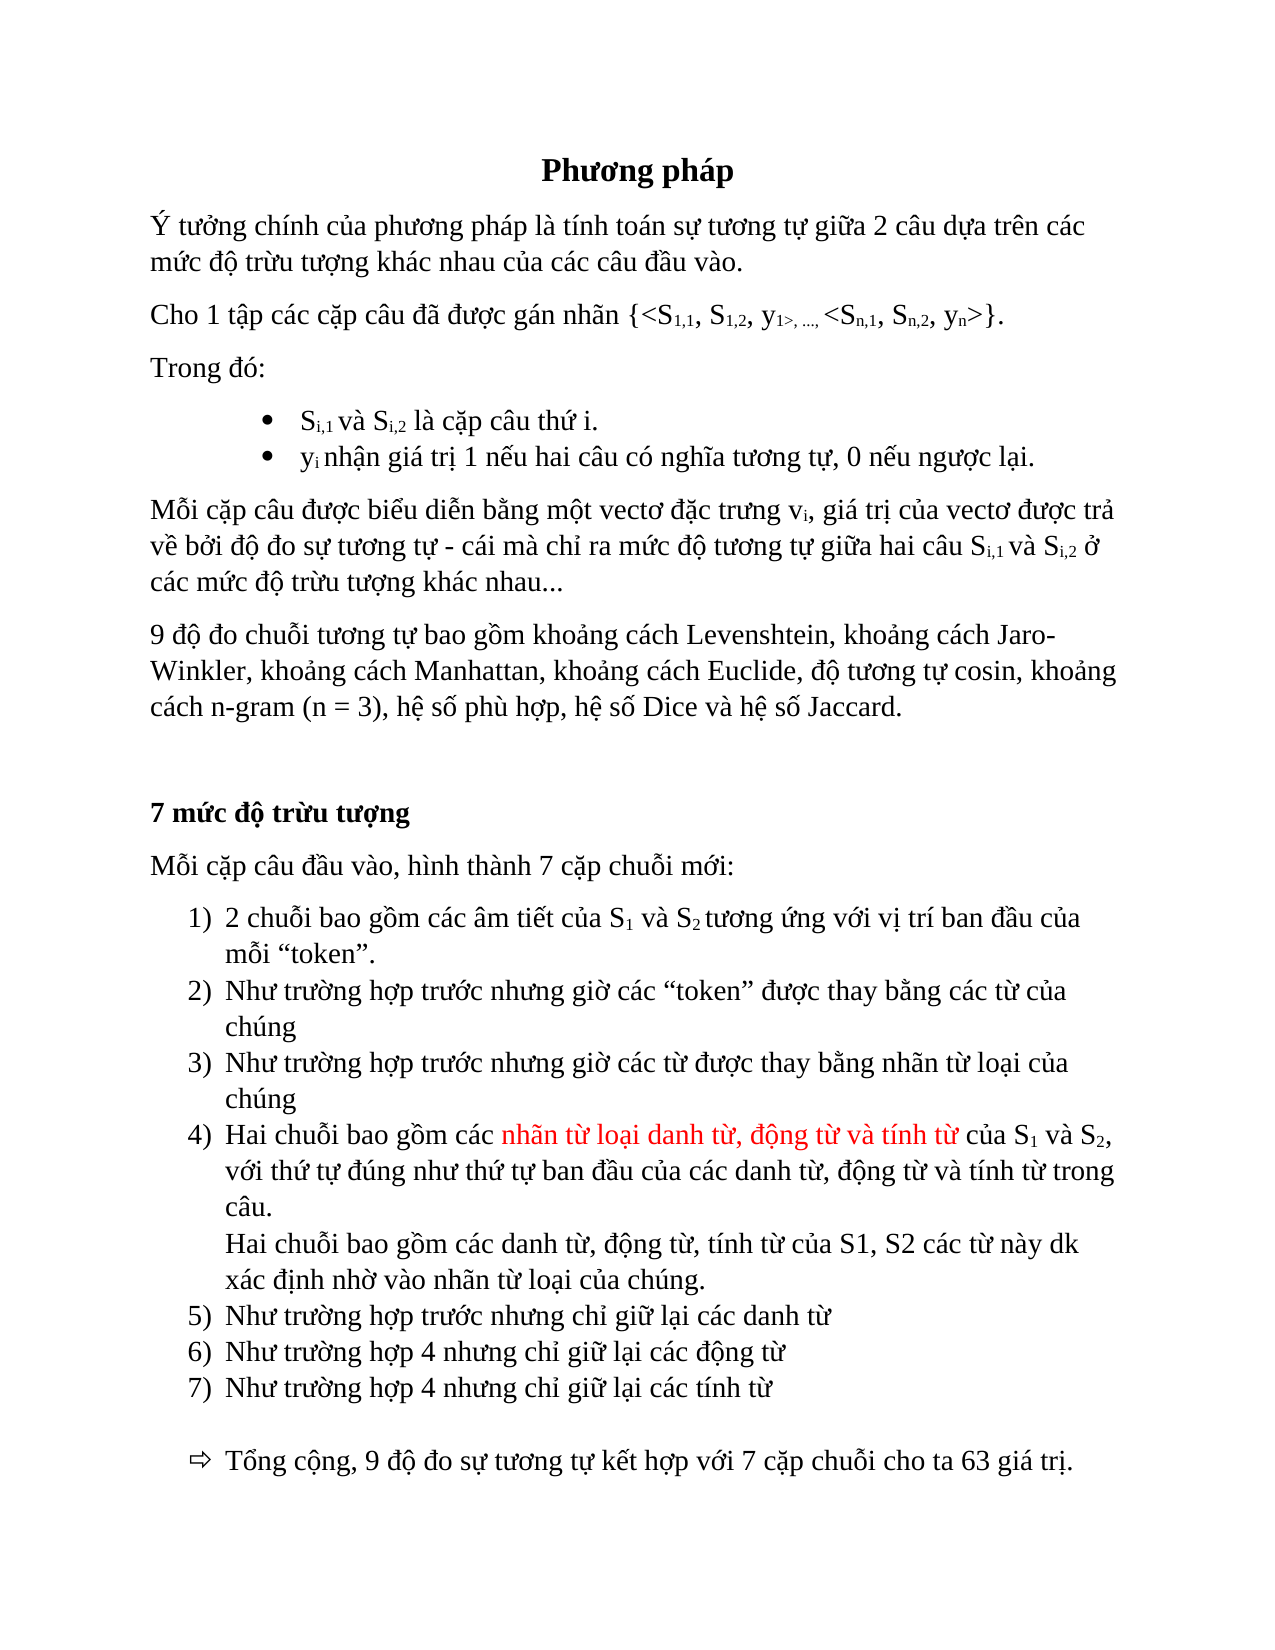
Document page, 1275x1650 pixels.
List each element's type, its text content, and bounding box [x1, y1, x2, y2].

text Mỗi cặp câu đầu vào, hình thành 7 cặp chuỗi mới: [150, 848, 1125, 881]
list yi nhận giá trị 1 nếu hai câu có nghĩa tương tự, 0 nếu ngược lại. [262, 439, 1125, 472]
list Như trường hợp trước nhưng giờ các từ được thay bằng nhãn từ loại của chúng [187, 1045, 1125, 1115]
text 7 mức độ trừu tượng [150, 795, 1125, 828]
list Như trường hợp 4 nhưng chỉ giữ lại các tính từ [187, 1370, 1125, 1404]
list Như trường hợp trước nhưng chỉ giữ lại các danh từ [187, 1298, 1125, 1332]
list Như trường hợp 4 nhưng chỉ giữ lại các động từ [187, 1334, 1125, 1368]
list 2 chuỗi bao gồm các âm tiết của S1 và S2 tương ứng với vị trí ban đầu của mỗi “token”. [187, 900, 1125, 970]
list Tổng cộng, 9 độ đo sự tương tự kết hợp với 7 cặp chuỗi cho ta 63 giá trị. [187, 1443, 1125, 1476]
text Phương pháp [150, 150, 1125, 188]
text Ý tưởng chính của phương pháp là tính toán sự tương tự giữa 2 câu dựa trên các mức độ trừu tượng khác nhau của các câu đầu vào. [150, 208, 1125, 278]
text 9 độ đo chuỗi tương tự bao gồm khoảng cách Levenshtein, khoảng cách Jaro-Winkler, khoảng cách Manhattan, khoảng cách Euclide, độ tương tự cosin, khoảng cách n-gram (n = 3), hệ số phù hợp, hệ số Dice và hệ số Jaccard. [150, 617, 1125, 723]
list Như trường hợp trước nhưng giờ các “token” được thay bằng các từ của chúng [187, 973, 1125, 1042]
list Hai chuỗi bao gồm các nhãn từ loại danh từ, động từ và tính từ của S1 và S2, với thứ tự đúng như thứ tự ban đầu của các danh từ, động từ và tính từ trong câu. [187, 1117, 1125, 1223]
text Trong đó: [150, 350, 1125, 383]
text Cho 1 tập các cặp câu đã được gán nhãn {<S1,1, S1,2, y1>, ..., <Sn,1, Sn,2, yn>}. [150, 297, 1125, 331]
list Si,1 và Si,2 là cặp câu thứ i. [262, 403, 1125, 436]
text Mỗi cặp câu được biểu diễn bằng một vectơ đặc trưng vi, giá trị của vectơ được trả về bởi độ đo sự tương tự - cái mà chỉ ra mức độ tương tự giữa hai câu Si,1 và Si,2 ở các mức độ trừu tượng khác nhau... [150, 492, 1125, 598]
list Hai chuỗi bao gồm các danh từ, động từ, tính từ của S1, S2 các từ này dk xác định nhờ vào nhãn từ loại của chúng. [225, 1226, 1125, 1295]
